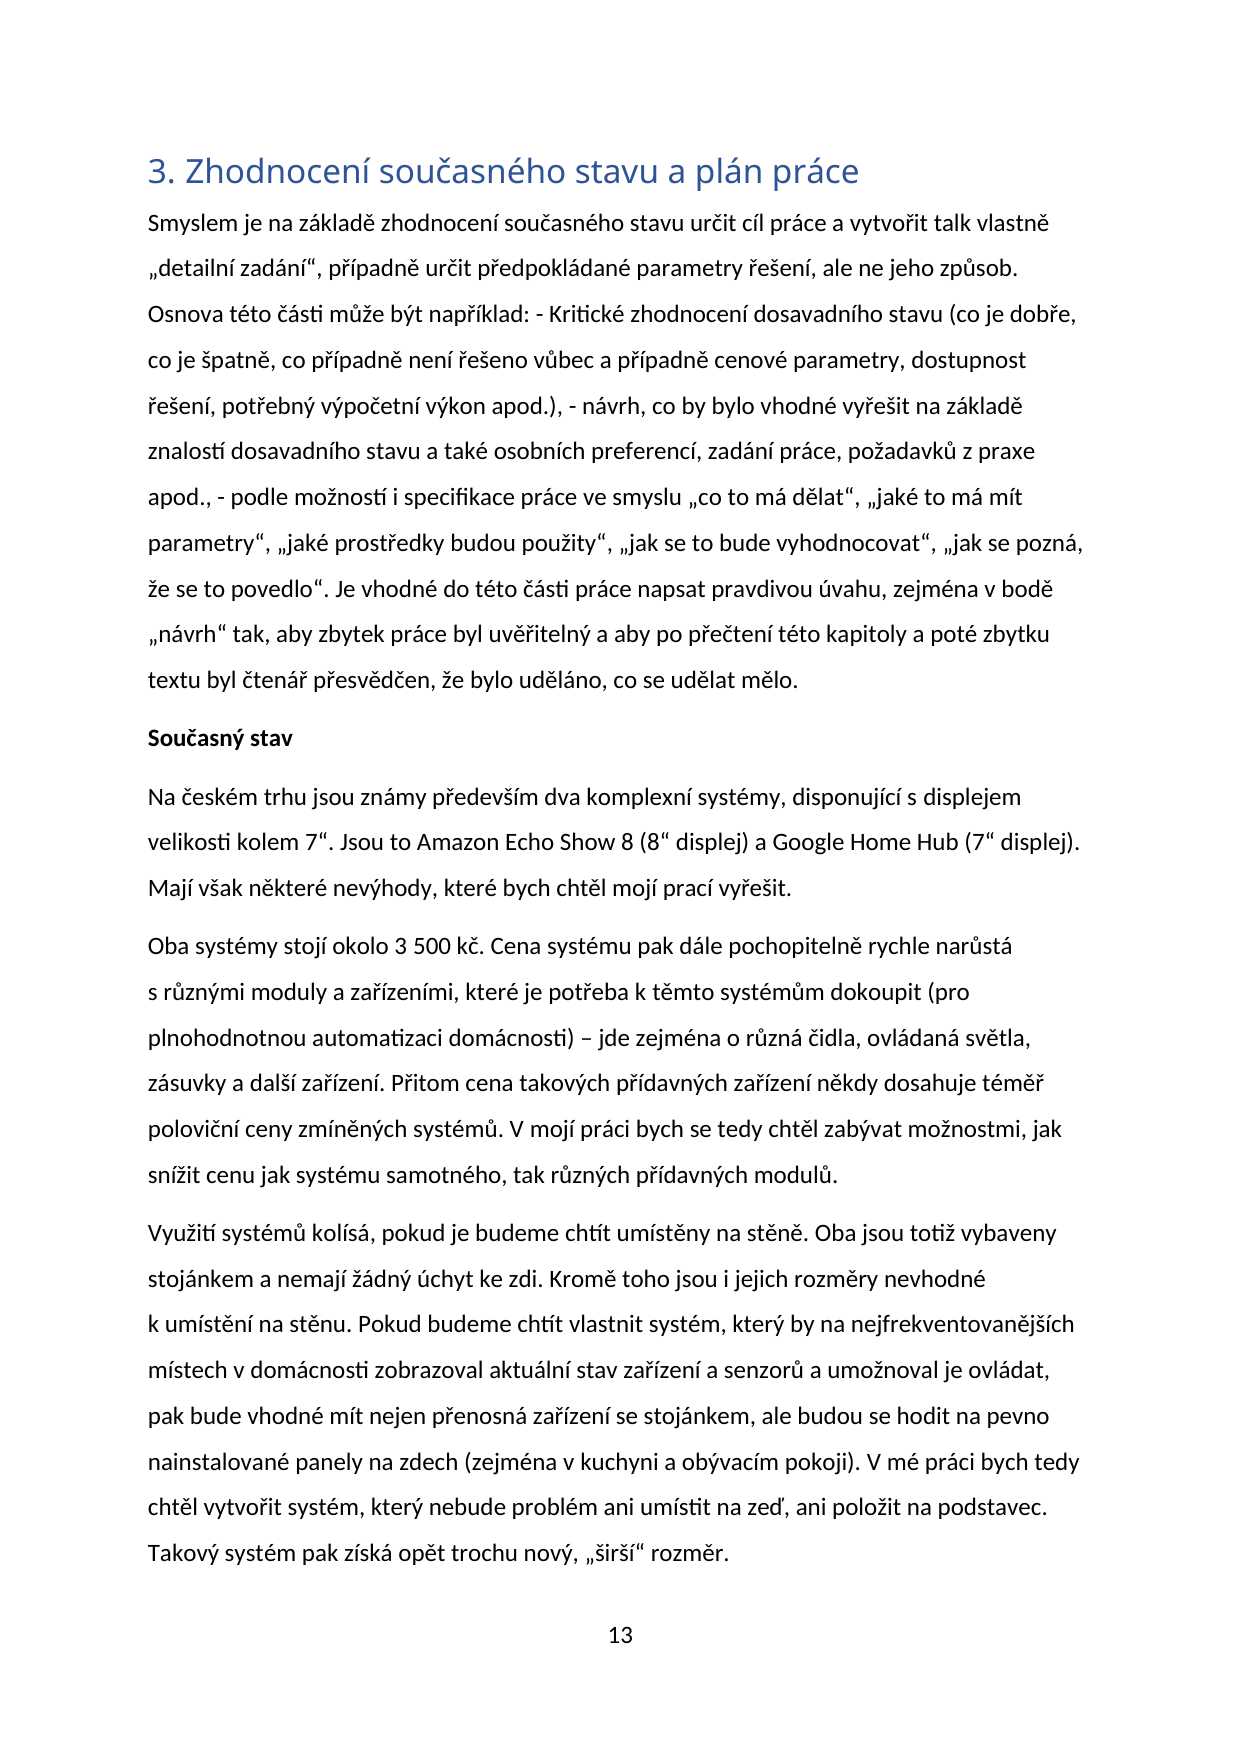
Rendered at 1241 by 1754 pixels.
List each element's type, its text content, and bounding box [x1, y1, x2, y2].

text Současný stav [148, 722, 1093, 753]
text Na českém trhu jsou známy především dva komplexní systémy, disponující s displejem velikosti kolem 7“. Jsou to Amazon Echo Show 8 (8“ displej) a Google Home Hub (7“ displej). Mají však některé nevýhody, které bych chtěl mojí prací vyřešit. [148, 781, 1093, 903]
subtitle Zhodnocení současného stavu a plán práce [148, 148, 1093, 193]
text Využití systémů kolísá, pokud je budeme chtít umístěny na stěně. Oba jsou totiž vybaveny stojánkem a nemají žádný úchyt ke zdi. Kromě toho jsou i jejich rozměry nevhodné k umístění na stěnu. Pokud budeme chtít vlastnit systém, který by na nejfrekventovanějších místech v domácnosti zobrazoval aktuální stav zařízení a senzorů a umožnoval je ovládat, pak bude vhodné mít nejen přenosná zařízení se stojánkem, ale budou se hodit na pevno nainstalované panely na zdech (zejména v kuchyni a obývacím pokoji). V mé práci bych tedy chtěl vytvořit systém, který nebude problém ani umístit na zeď, ani položit na podstavec. Takový systém pak získá opět trochu nový, „širší“ rozměr. [148, 1217, 1093, 1568]
text Oba systémy stojí okolo 3 500 kč. Cena systému pak dále pochopitelně rychle narůstá s různými moduly a zařízeními, které je potřeba k těmto systémům dokoupit (pro plnohodnotnou automatizaci domácnosti) – jde zejména o různá čidla, ovládaná světla, zásuvky a další zařízení. Přitom cena takových přídavných zařízení někdy dosahuje téměř poloviční ceny zmíněných systémů. V mojí práci bych se tedy chtěl zabývat možnostmi, jak snížit cenu jak systému samotného, tak různých přídavných modulů. [148, 930, 1093, 1189]
text Smyslem je na základě zhodnocení současného stavu určit cíl práce a vytvořit talk vlastně „detailní zadání“, případně určit předpokládané parametry řešení, ale ne jeho způsob. Osnova této části může být například: - Kritické zhodnocení dosavadního stavu (co je dobře, co je špatně, co případně není řešeno vůbec a případně cenové parametry, dostupnost řešení, potřebný výpočetní výkon apod.), - návrh, co by bylo vhodné vyřešit na základě znalostí dosavadního stavu a také osobních preferencí, zadání práce, požadavků z praxe apod., - podle možností i specifikace práce ve smyslu „co to má dělat“, „jaké to má mít parametry“, „jaké prostředky budou použity“, „jak se to bude vyhodnocovat“, „jak se pozná, že se to povedlo“. Je vhodné do této části práce napsat pravdivou úvahu, zejména v bodě „návrh“ tak, aby zbytek práce byl uvěřitelný a aby po přečtení této kapitoly a poté zbytku textu byl čtenář přesvědčen, že bylo uděláno, co se udělat mělo. [148, 207, 1093, 695]
